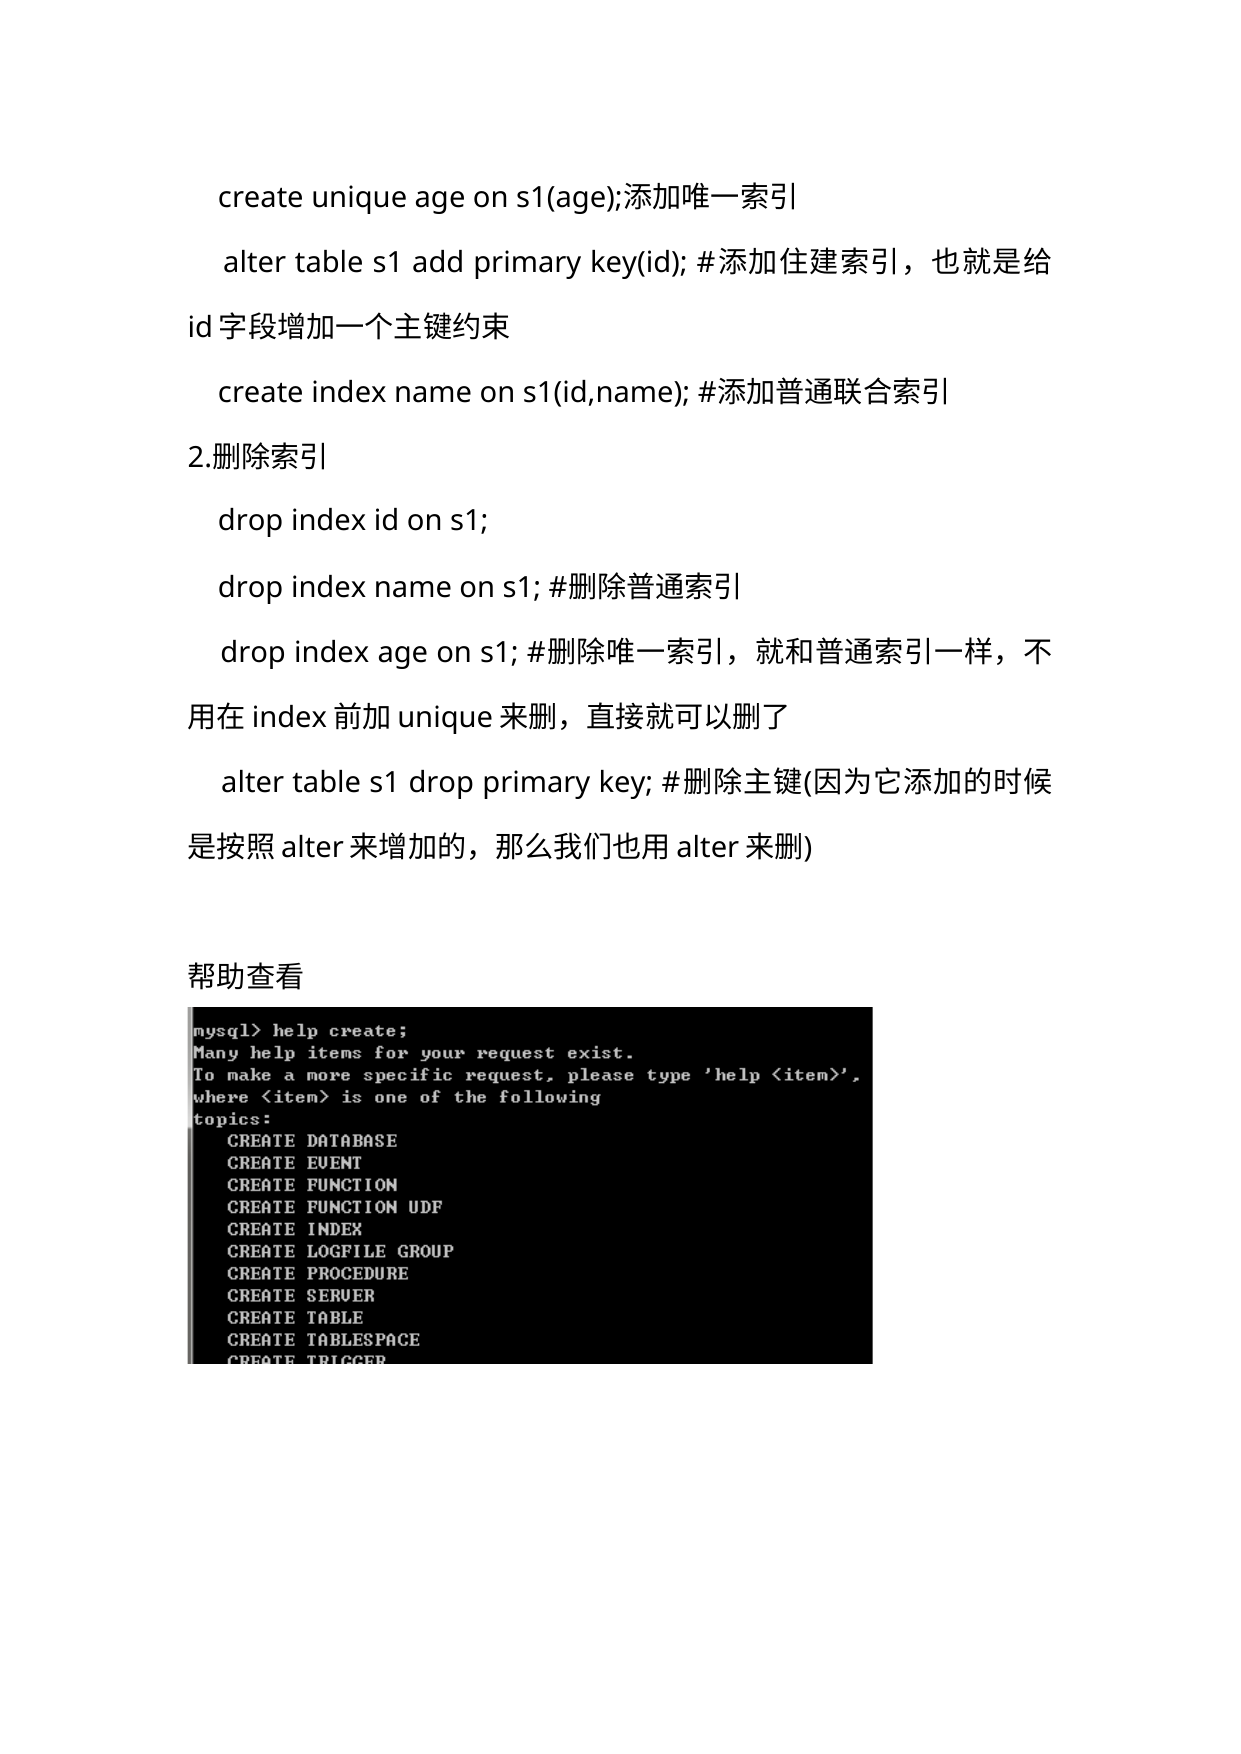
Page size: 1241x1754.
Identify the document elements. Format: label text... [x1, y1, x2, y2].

text alter table s1 add primary key(id); #添加住建索引，也就是给id字段增加一个主键约束 [187, 227, 1053, 357]
text 帮助查看 [187, 942, 1053, 1007]
text alter table s1 drop primary key; #删除主键(因为它添加的时候是按照alter来增加的，那么我们也用alter来删) [187, 747, 1053, 877]
text drop index id on s1; [187, 487, 1053, 552]
text create index name on s1(id,name); #添加普通联合索引 [187, 357, 1053, 422]
text 2.删除索引 [187, 422, 1053, 487]
text drop index name on s1; #删除普通索引 [187, 552, 1053, 617]
picture [187, 1007, 873, 1364]
text drop index age on s1; #删除唯一索引，就和普通索引一样，不用在index前加unique来删，直接就可以删了 [187, 617, 1053, 747]
text create unique age on s1(age);添加唯一索引 [187, 162, 1053, 227]
